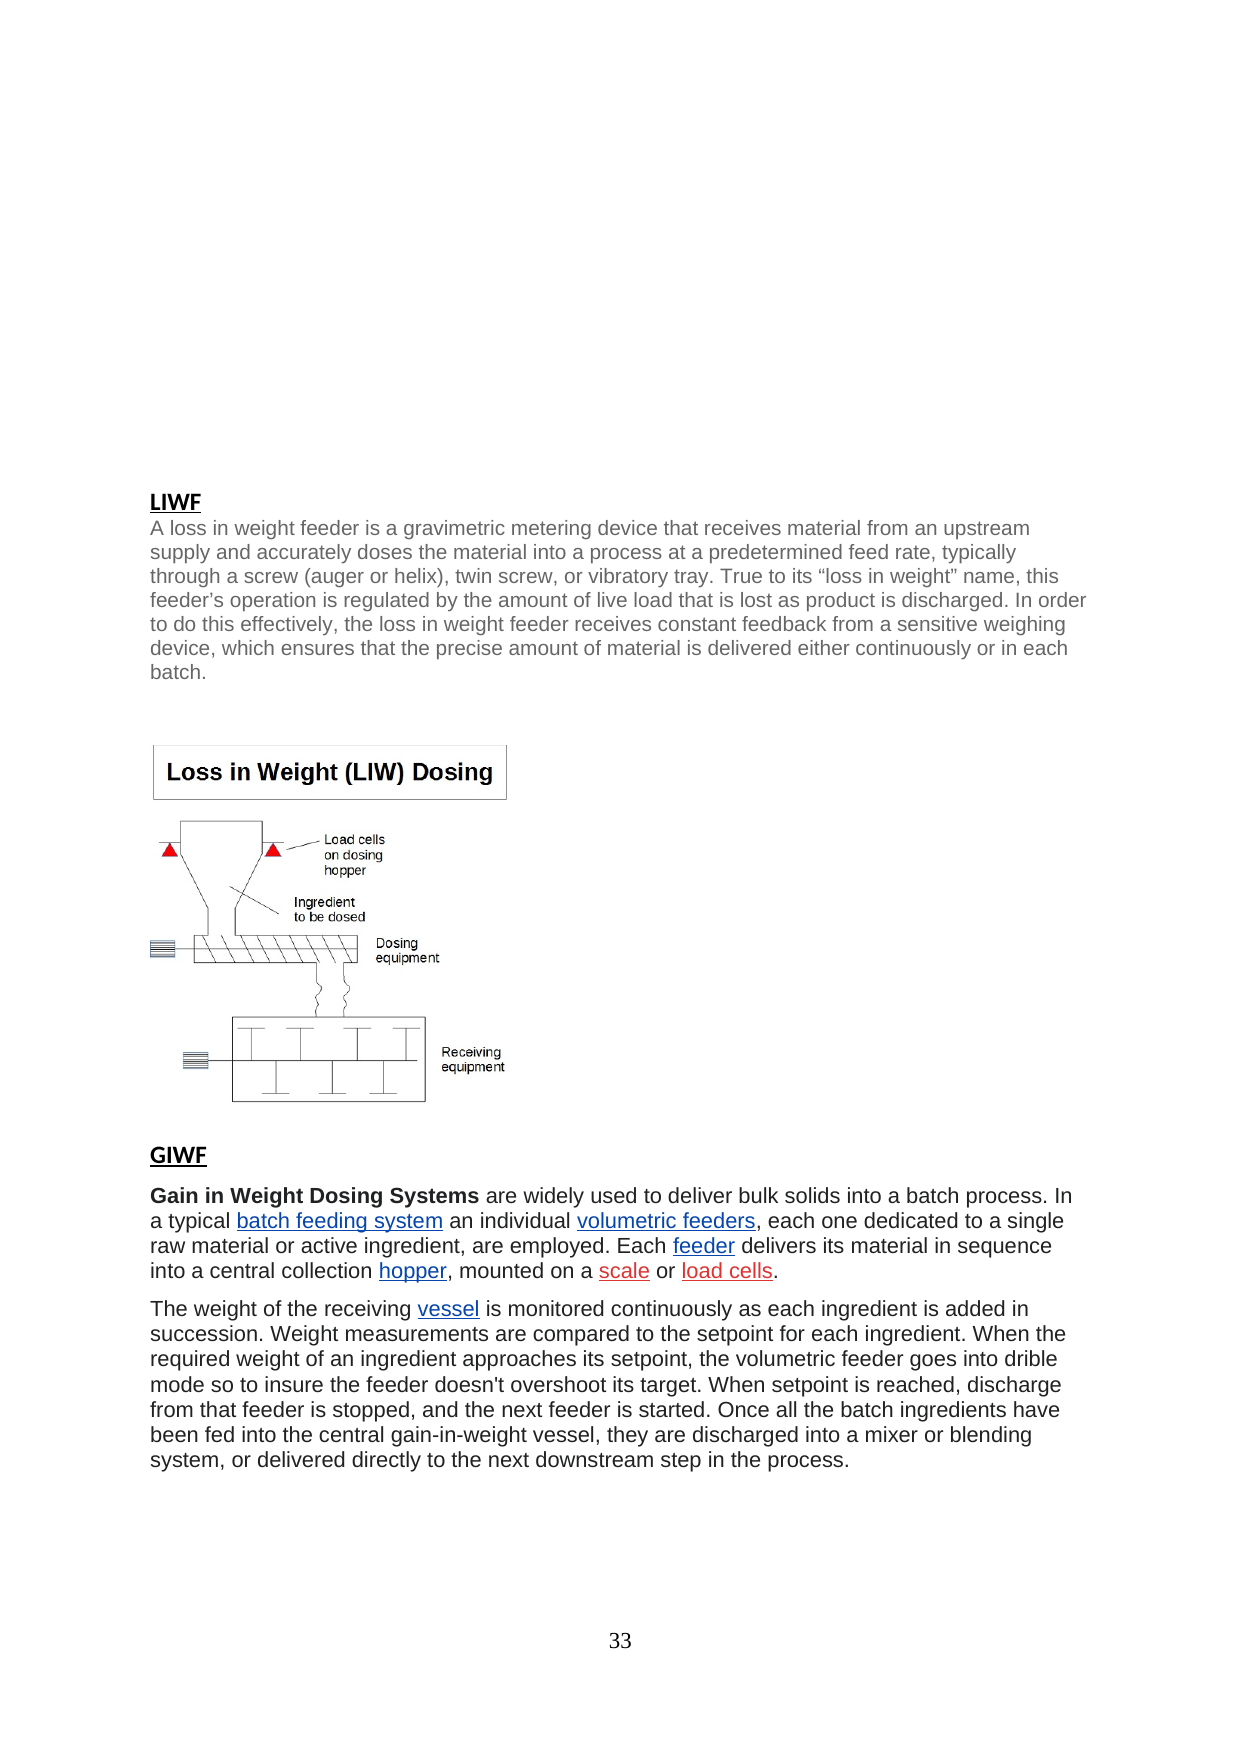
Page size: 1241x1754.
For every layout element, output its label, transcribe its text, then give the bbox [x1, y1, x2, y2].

text Gain in Weight Dosing Systems are widely used to deliver bulk solids into a batch process. In a typical batch feeding system an individual volumetric feeders, each one dedicated to a single raw material or active ingredient, are employed. Each feeder delivers its material in sequence into a central collection hopper, mounted on a scale or load cells. [150, 1182, 1090, 1283]
text A loss in weight feeder is a gravimetric metering device that receives material from an upstream supply and accurately doses the material into a process at a predetermined feed rate, typically through a screw (auger or helix), twin screw, or vibratory tray. True to its “loss in weight” name, this feeder’s operation is regulated by the amount of live load that is lost as product is discharged. In order to do this effectively, the loss in weight feeder receives constant feedback from a sensitive weighing device, which ensures that the precise amount of material is delivered either continuously or in each batch. [207, 516, 1090, 684]
text LIWF [150, 486, 1090, 516]
text GIWF [150, 1139, 1090, 1170]
text The weight of the receiving vessel is monitored continuously as each ingredient is added in succession. Weight measurements are compared to the setpoint for each ingredient. When the required weight of an ingredient approaches its setpoint, the volumetric feeder goes into drible mode so to insure the feeder doesn't overshoot its target. When setpoint is reached, discharge from that feeder is stopped, and the next feeder is started. Once all the batch ingredients have been fed into the central gain-in-weight vessel, they are discharged into a mixer or blending system, or delivered directly to the next downstream step in the process. [150, 1296, 1090, 1472]
picture [150, 745, 510, 1109]
